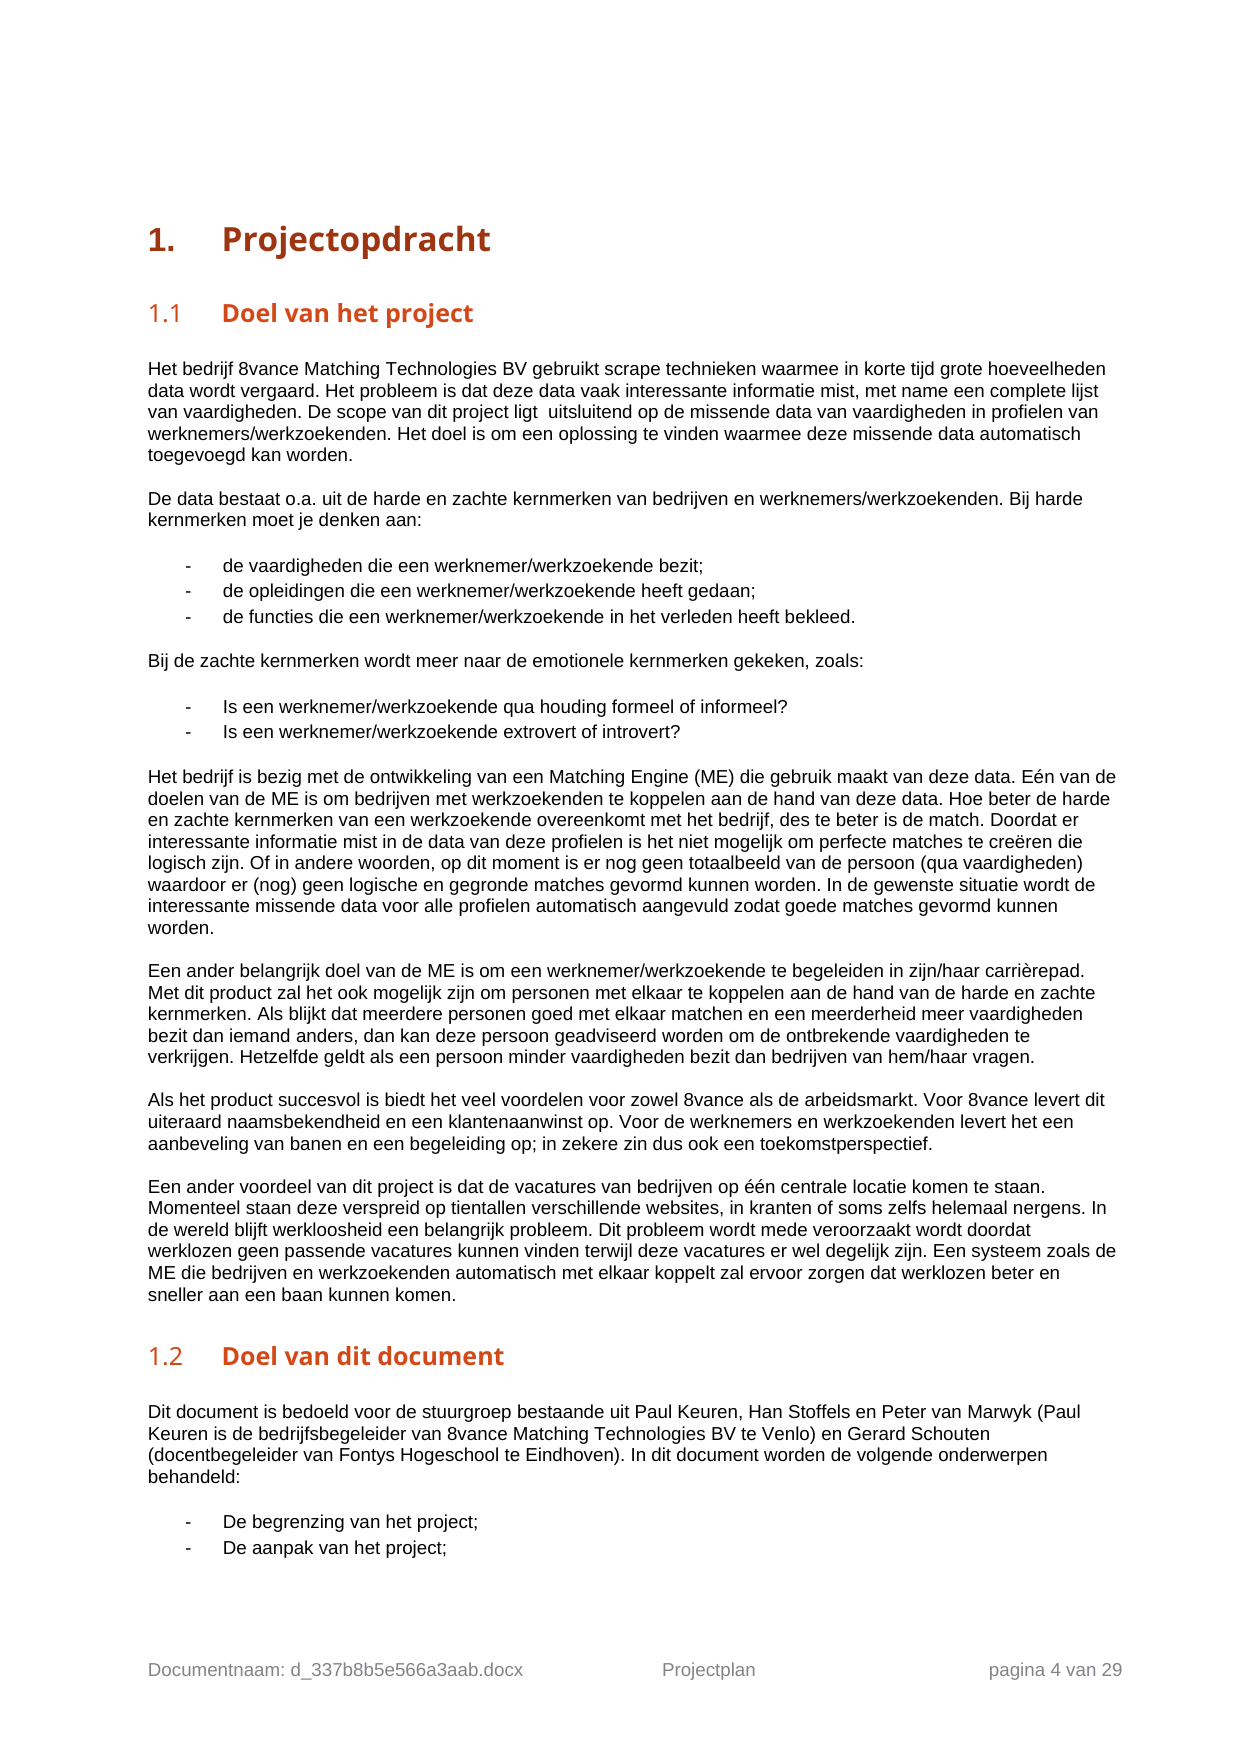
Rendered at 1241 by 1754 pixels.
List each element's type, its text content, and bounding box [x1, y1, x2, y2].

subtitle Doel van het project [148, 296, 1117, 330]
text Bij de zachte kernmerken wordt meer naar de emotionele kernmerken gekeken, zoals: [148, 650, 1117, 672]
list Is een werknemer/werkzoekende extrovert of introvert? [185, 719, 1117, 744]
text Het bedrijf is bezig met de ontwikkeling van een Matching Engine (ME) die gebruik maakt van deze data. Eén van de doelen van de ME is om bedrijven met werkzoekenden te koppelen aan de hand van deze data. Hoe beter de harde en zachte kernmerken van een werkzoekende overeenkomt met het bedrijf, des te beter is de match. Doordat er interessante informatie mist in de data van deze profielen is het niet mogelijk om perfecte matches te creëren die logisch zijn. Of in andere woorden, op dit moment is er nog geen totaalbeeld van de persoon (qua vaardigheden) waardoor er (nog) geen logische en gegronde matches gevormd kunnen worden. In de gewenste situatie wordt de interessante missende data voor alle profielen automatisch aangevuld zodat goede matches gevormd kunnen worden. [148, 766, 1117, 938]
list de opleidingen die een werknemer/werkzoekende heeft gedaan; [185, 577, 1117, 603]
text De data bestaat o.a. uit de harde en zachte kernmerken van bedrijven en werknemers/werkzoekenden. Bij harde kernmerken moet je denken aan: [148, 487, 1117, 530]
text Een ander belangrijk doel van de ME is om een werknemer/werkzoekende te begeleiden in zijn/haar carrièrepad. Met dit product zal het ook mogelijk zijn om personen met elkaar te koppelen aan de hand van de harde en zachte kernmerken. Als blijkt dat meerdere personen goed met elkaar matchen en een meerderheid meer vaardigheden bezit dan iemand anders, dan kan deze persoon geadviseerd worden om de ontbrekende vaardigheden te verkrijgen. Hetzelfde geldt als een persoon minder vaardigheden bezit dan bedrijven van hem/haar vragen. [148, 960, 1117, 1068]
text Als het product succesvol is biedt het veel voordelen voor zowel 8vance als de arbeidsmarkt. Voor 8vance levert dit uiteraard naamsbekendheid en een klantenaanwinst op. Voor de werknemers en werkzoekenden levert het een aanbeveling van banen en een begeleiding op; in zekere zin dus ook een toekomstperspectief. [148, 1089, 1117, 1154]
subtitle Doel van dit document [148, 1339, 1117, 1373]
text Dit document is bedoeld voor de stuurgroep bestaande uit Paul Keuren, Han Stoffels en Peter van Marwyk (Paul Keuren is de bedrijfsbegeleider van 8vance Matching Technologies BV te Venlo) en Gerard Schouten (docentbegeleider van Fontys Hogeschool te Eindhoven). In dit document worden de volgende onderwerpen behandeld: [148, 1401, 1117, 1487]
list de functies die een werknemer/werkzoekende in het verleden heeft bekleed. [185, 603, 1117, 628]
list De begrenzing van het project; [185, 1509, 1117, 1534]
list de vaardigheden die een werknemer/werkzoekende bezit; [185, 552, 1117, 577]
subtitle Projectopdracht [148, 215, 1117, 261]
list Is een werknemer/werkzoekende qua houding formeel of informeel? [185, 693, 1117, 719]
text Een ander voordeel van dit project is dat de vacatures van bedrijven op één centrale locatie komen te staan. Momenteel staan deze verspreid op tientallen verschillende websites, in kranten of soms zelfs helemaal nergens. In de wereld blijft werkloosheid een belangrijk probleem. Dit probleem wordt mede veroorzaakt wordt doordat werklozen geen passende vacatures kunnen vinden terwijl deze vacatures er wel degelijk zijn. Een systeem zoals de ME die bedrijven en werkzoekenden automatisch met elkaar koppelt zal ervoor zorgen dat werklozen beter en sneller aan een baan kunnen komen. [148, 1176, 1117, 1305]
list De aanpak van het project; [185, 1534, 1117, 1560]
text Het bedrijf 8vance Matching Technologies BV gebruikt scrape technieken waarmee in korte tijd grote hoeveelheden data wordt vergaard. Het probleem is dat deze data vaak interessante informatie mist, met name een complete lijst van vaardigheden. De scope van dit project ligt uitsluitend op de missende data van vaardigheden in profielen van werknemers/werkzoekenden. Het doel is om een oplossing te vinden waarmee deze missende data automatisch toegevoegd kan worden. [148, 358, 1117, 466]
